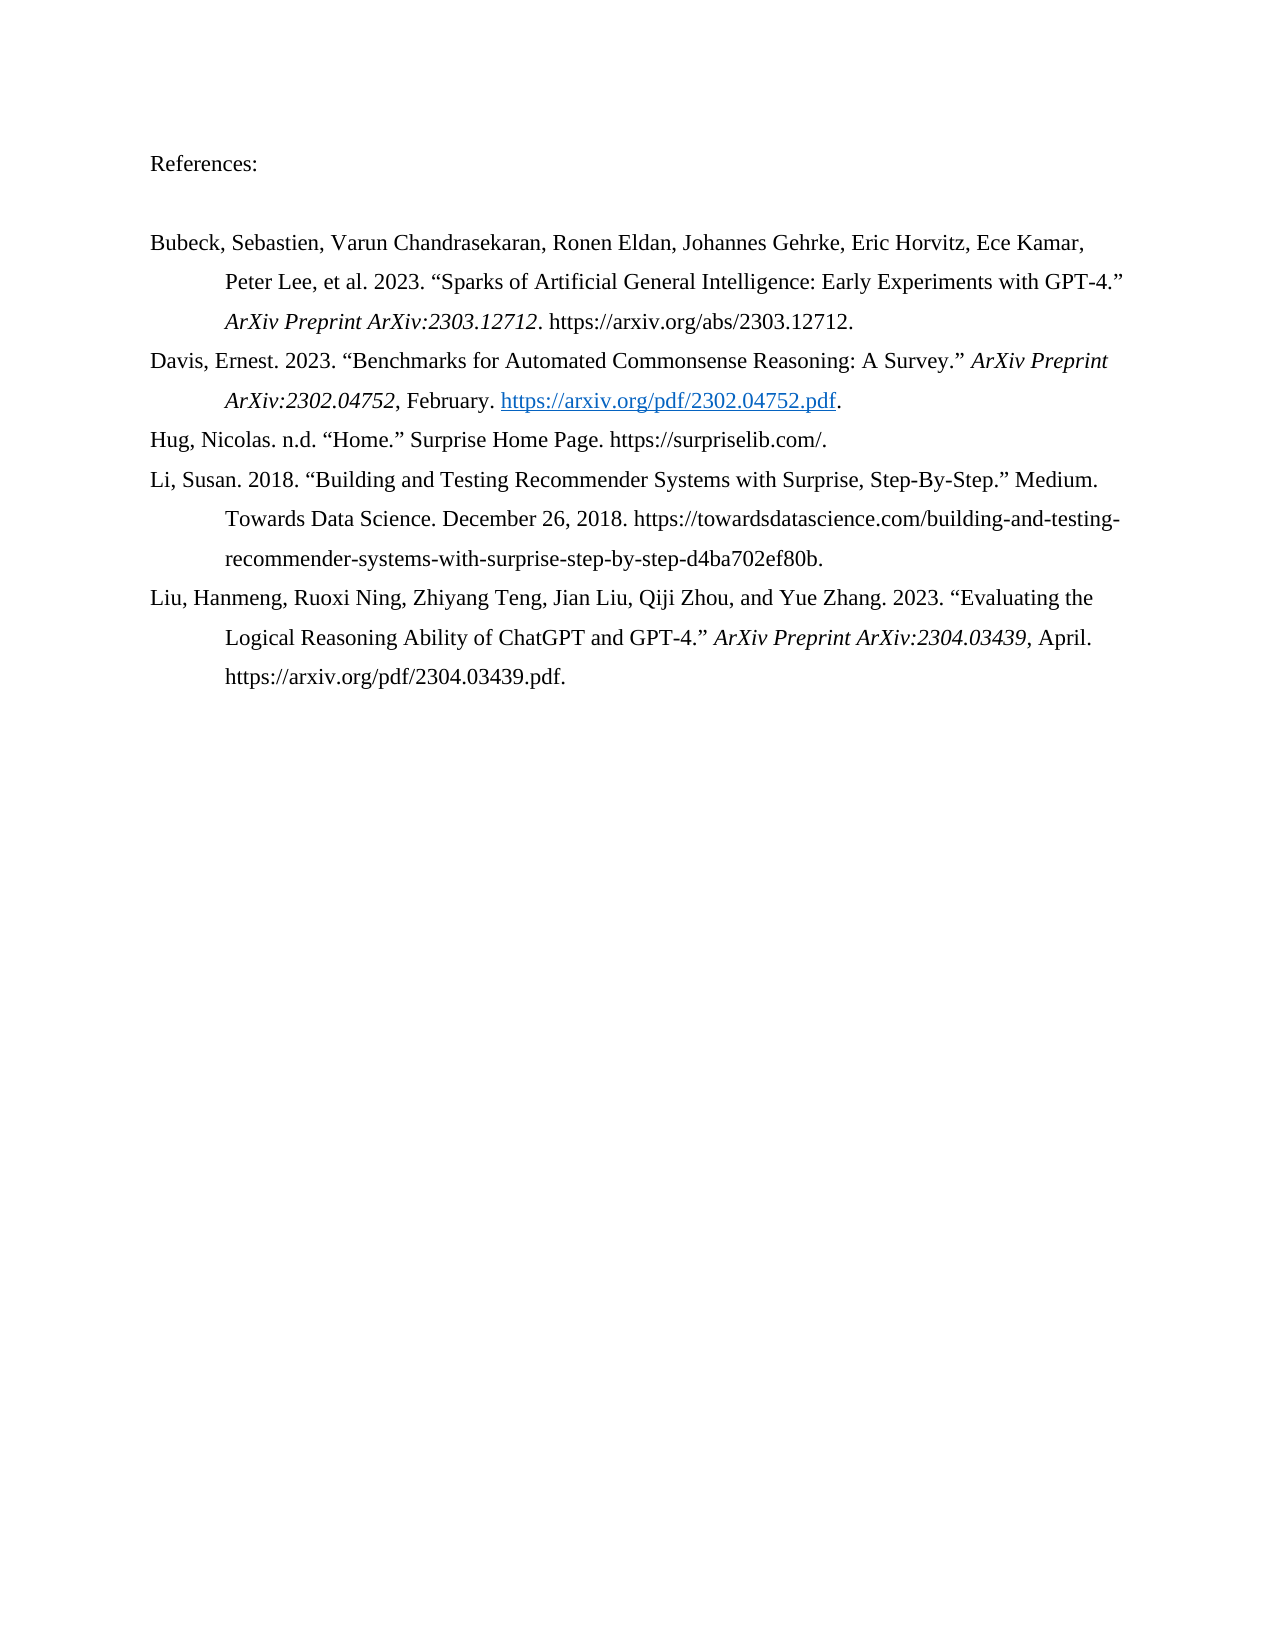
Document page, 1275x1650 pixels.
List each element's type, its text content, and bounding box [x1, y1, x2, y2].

text References: [150, 150, 1125, 176]
text Li, Susan. 2018. “Building and Testing Recommender Systems with Surprise, Step-By-Step.” Medium. Towards Data Science. December 26, 2018. https://towardsdatascience.com/building-and-testing-recommender-systems-with-surprise-step-by-step-d4ba702ef80b. [150, 466, 1125, 571]
text Davis, Ernest. 2023. “Benchmarks for Automated Commonsense Reasoning: A Survey.” ArXiv Preprint ArXiv:2302.04752, February. https://arxiv.org/pdf/2302.04752.pdf. [150, 347, 1125, 413]
text Liu, Hanmeng, Ruoxi Ning, Zhiyang Teng, Jian Liu, Qiji Zhou, and Yue Zhang. 2023. “Evaluating the Logical Reasoning Ability of ChatGPT and GPT-4.” ArXiv Preprint ArXiv:2304.03439, April. https://arxiv.org/pdf/2304.03439.pdf. [150, 584, 1125, 689]
text Hug, Nicolas. n.d. “Home.” Surprise Home Page. https://surpriselib.com/. [150, 426, 1125, 453]
text Bubeck, Sebastien, Varun Chandrasekaran, Ronen Eldan, Johannes Gehrke, Eric Horvitz, Ece Kamar, Peter Lee, et al. 2023. “Sparks of Artificial General Intelligence: Early Experiments with GPT-4.” ArXiv Preprint ArXiv:2303.12712. https://arxiv.org/abs/2303.12712. [150, 229, 1125, 334]
